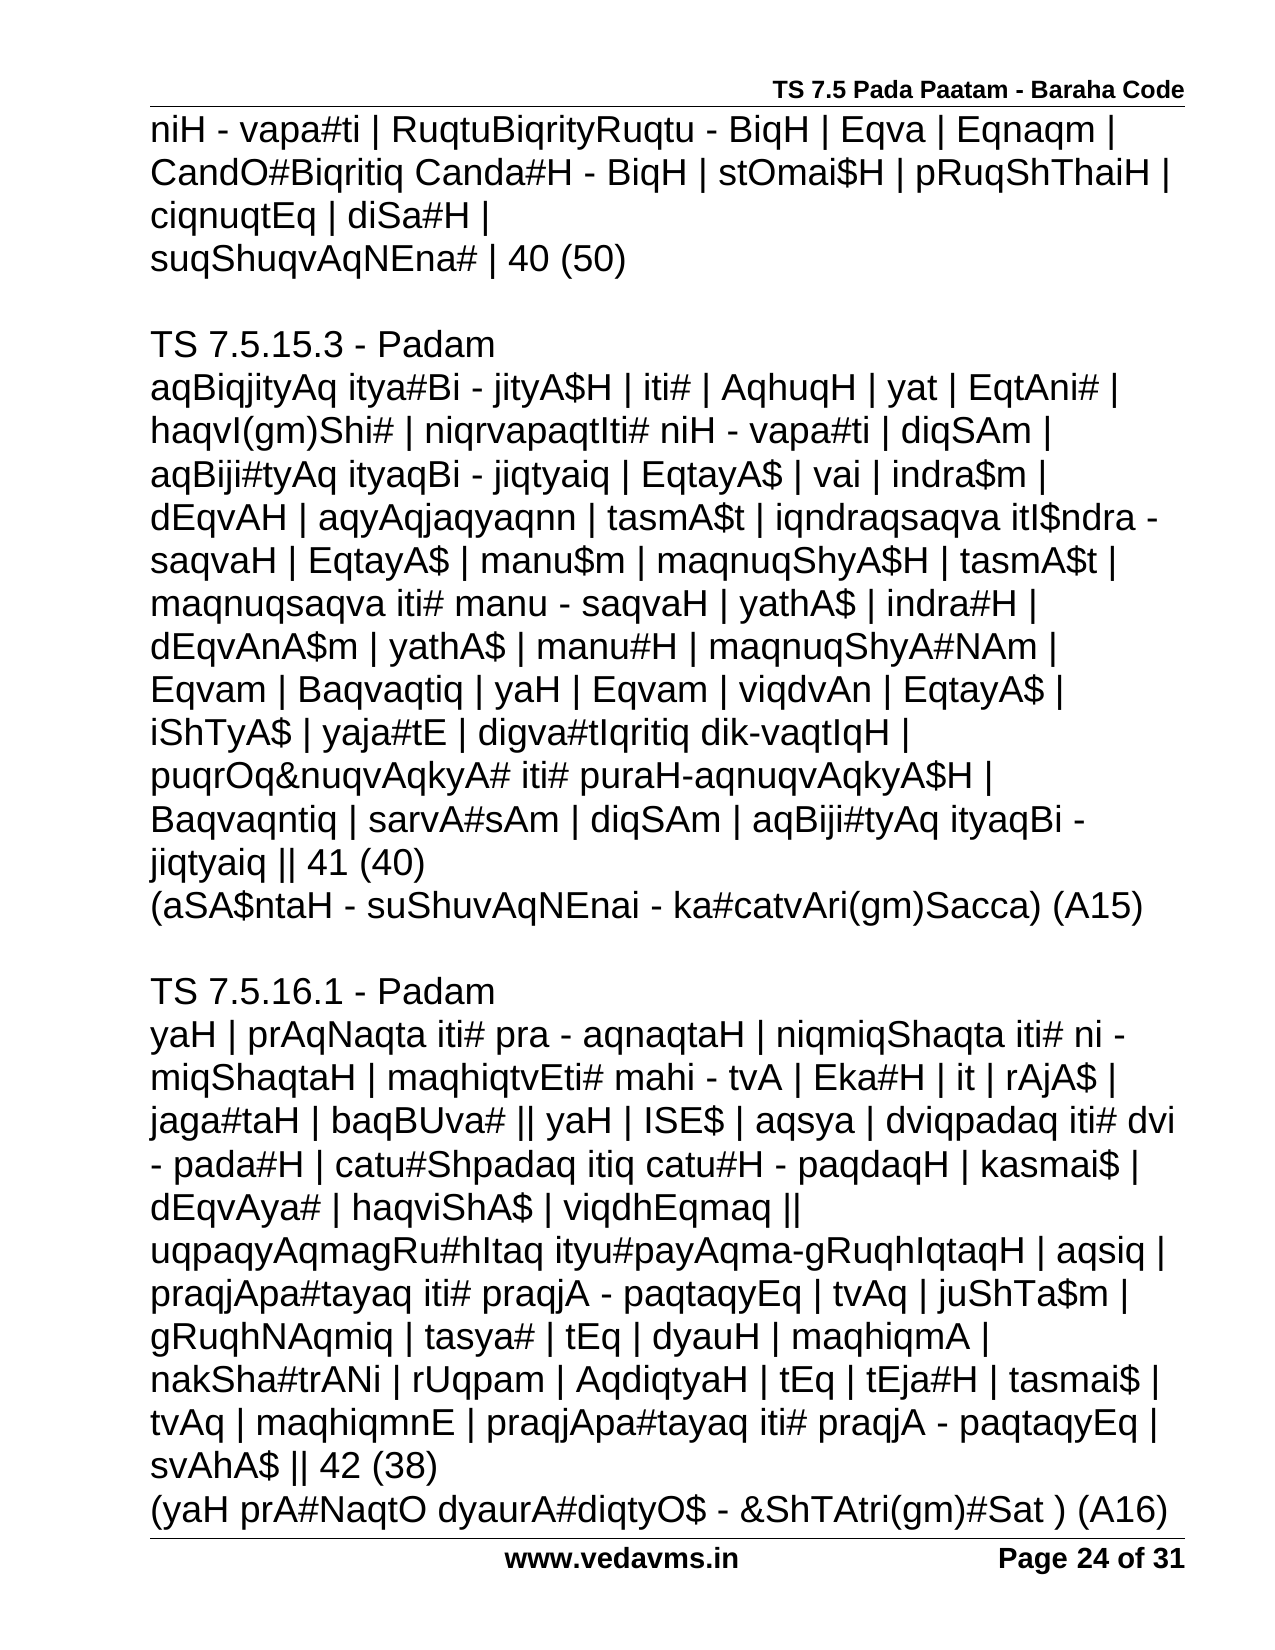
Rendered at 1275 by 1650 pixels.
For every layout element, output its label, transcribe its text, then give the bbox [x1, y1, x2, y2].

text TS 7.5.16.1 - Padam [150, 969, 1185, 1012]
text suqShuqvAqNEna# | 40 (50) [150, 236, 1185, 279]
text TS 7.5.15.3 - Padam [150, 322, 1185, 366]
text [150, 107, 1185, 236]
text (yaH prA#NaqtO dyaurA#diqtyO$ - &ShTAtri(gm)#Sat ) (A16) [150, 1487, 1185, 1530]
text (aSA$ntaH - suShuvAqNEnai - ka#catvAri(gm)Sacca) (A15) [150, 883, 1185, 926]
text aqBiqjityAq itya#Bi - jityA$H | iti# | AqhuqH | yat | EqtAni# | haqvI(gm)Shi# | niqrvapaqtIti# niH - vapa#ti | diqSAm | aqBiji#tyAq ityaqBi - jiqtyaiq | EqtayA$ | vai | indra$m | dEqvAH | aqyAqjaqyaqnn | tasmA$t | iqndraqsaqva itI$ndra - saqvaH | EqtayA$ | manu$m | maqnuqShyA$H | tasmA$t | maqnuqsaqva iti# manu - saqvaH | yathA$ | indra#H | dEqvAnA$m | yathA$ | manu#H | maqnuqShyA#NAm | Eqvam | Baqvaqtiq | yaH | Eqvam | viqdvAn | EqtayA$ | iShTyA$ | yaja#tE | digva#tIqritiq dik-vaqtIqH | puqrOq&nuqvAqkyA# iti# puraH-aqnuqvAqkyA$H | Baqvaqntiq | sarvA#sAm | diqSAm | aqBiji#tyAq ityaqBi - jiqtyaiq || 41 (40) [150, 366, 1185, 883]
text yaH | prAqNaqta iti# pra - aqnaqtaH | niqmiqShaqta iti# ni - miqShaqtaH | maqhiqtvEti# mahi - tvA | Eka#H | it | rAjA$ | jaga#taH | baqBUva# || yaH | ISE$ | aqsya | dviqpadaq iti# dvi - pada#H | catu#Shpadaq itiq catu#H - paqdaqH | kasmai$ | dEqvAya# | haqviShA$ | viqdhEqmaq || uqpaqyAqmagRu#hItaq ityu#payAqma-gRuqhIqtaqH | aqsiq | praqjApa#tayaq iti# praqjA - paqtaqyEq | tvAq | juShTa$m | gRuqhNAqmiq | tasya# | tEq | dyauH | maqhiqmA | nakSha#trANi | rUqpam | AqdiqtyaH | tEq | tEja#H | tasmai$ | tvAq | maqhiqmnE | praqjApa#tayaq iti# praqjA - paqtaqyEq | svAhA$ || 42 (38) [150, 1012, 1185, 1487]
